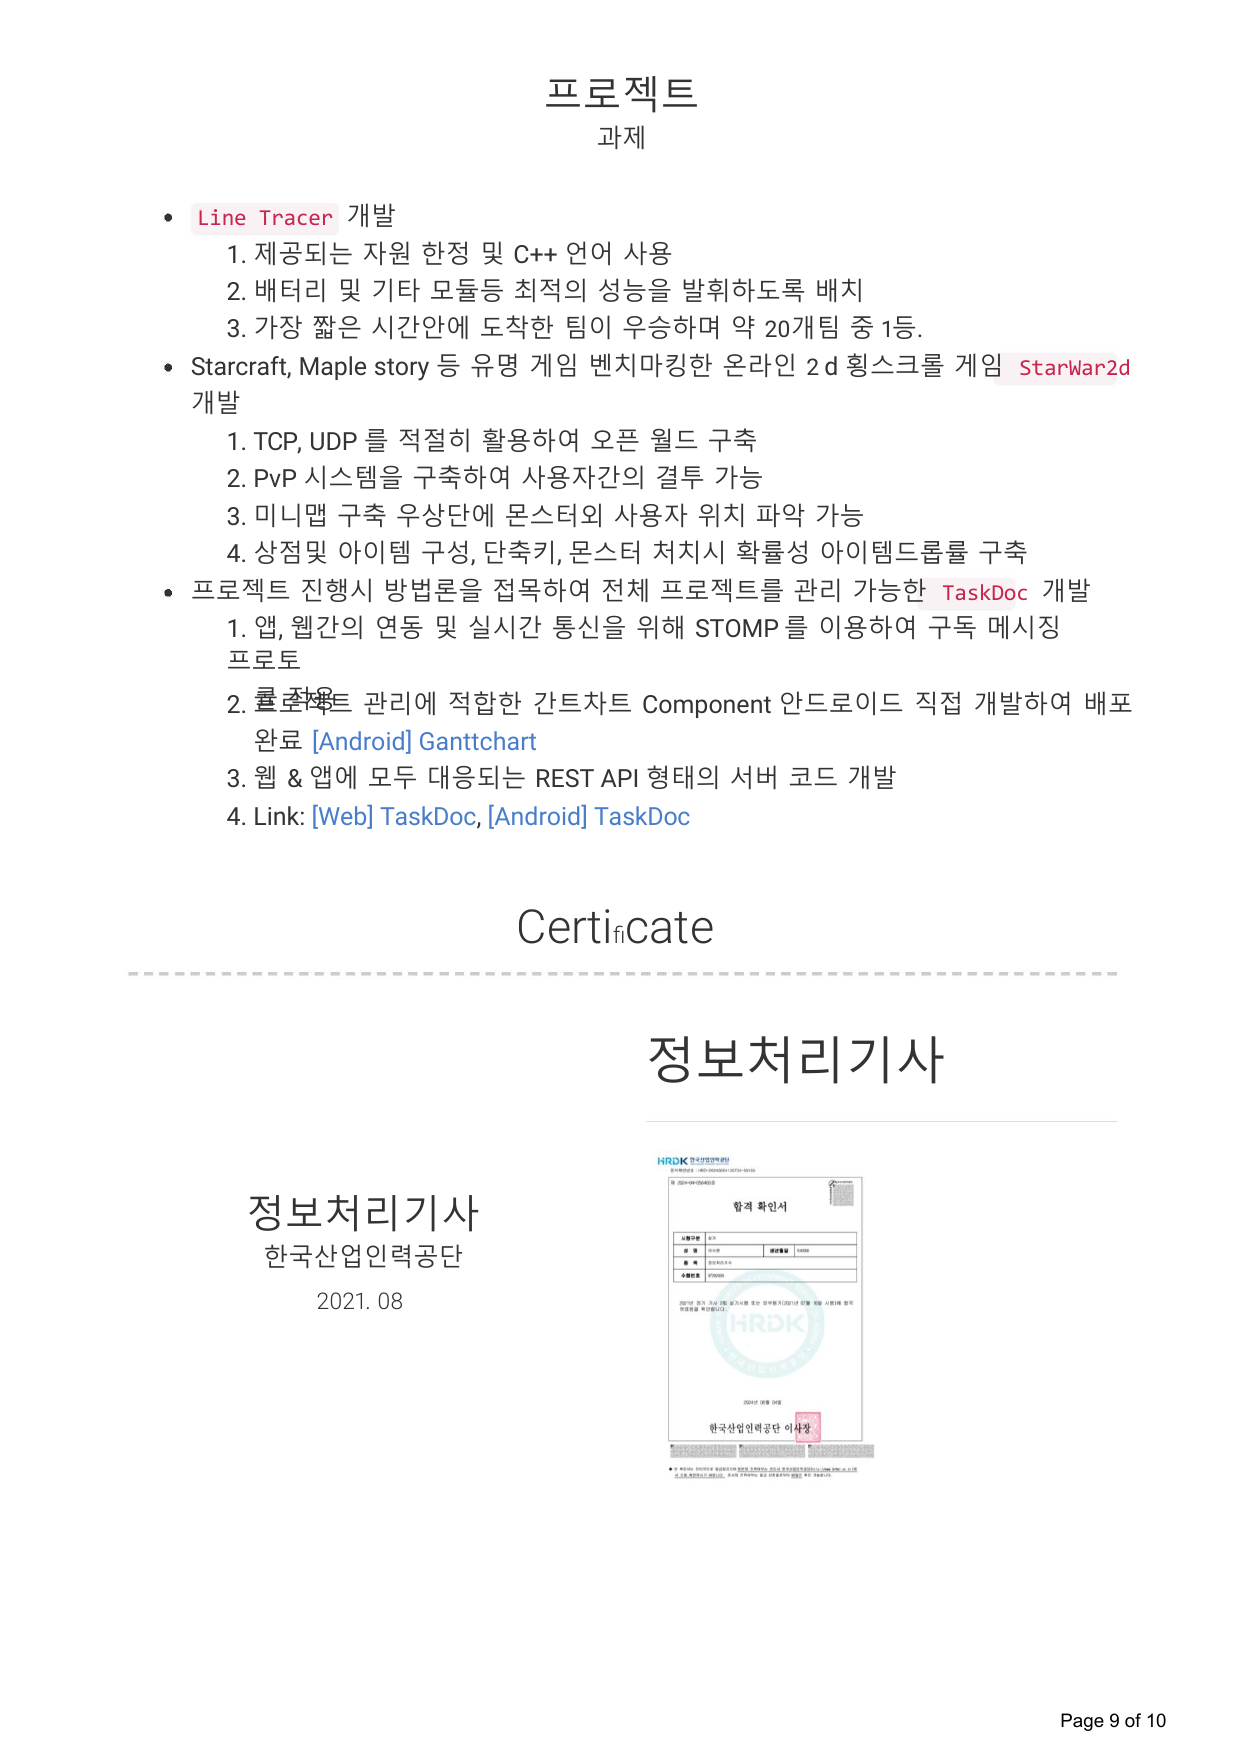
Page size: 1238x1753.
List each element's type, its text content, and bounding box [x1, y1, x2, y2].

text 완료 [Android] Ganttchart [253, 724, 1141, 757]
text 1. 앱, 웹간의 연동 및 실시간 통신을 위해 STOMP를 이용하여 구독 메시징 프로토 [226, 611, 1141, 677]
text 프로젝트 진행시 방법론을 접목하여 전체 프로젝트를 관리 가능한 TaskDoc 개발 [191, 573, 1141, 607]
text 개발 [191, 386, 1134, 419]
text 한국산업인력공단 [263, 1239, 505, 1273]
text 1. 제공되는 자원 한정 및 C++ 언어 사용 [226, 236, 685, 270]
text 1. TCP, UDP 를 적절히 활용하여 오픈 월드 구축 [226, 424, 778, 457]
text 2. PvP 시스템을 구축하여 사용자간의 결투 가능 [226, 461, 778, 494]
text 3. 미니맵 구축 우상단에 몬스터외 사용자 위치 파악 가능 [226, 499, 1141, 532]
text Page 9 of 10 [1060, 1710, 1192, 1731]
text Starcraft, Maple story 등 유명 게임 벤치마킹한 온라인 ꢂd 횡스크롤 게임 StarWar2d [191, 348, 1134, 382]
picture [102, 0, 1142, 1753]
text Line Tracer 개발 [197, 199, 420, 232]
text 3. 가장 짧은 시간안에 도착한 팀이 우승하며 약 ꢂꢀ개팀 중 ꢁ등. [226, 311, 1134, 344]
text 3. 웹 & 앱에 모두 대응되는 REST API 형태의 서버 코드 개발 [226, 761, 1141, 794]
text 2. 프로젝트 관리에 적합한 간트차트 Component 안드로이드 직접 개발하여 배포 [226, 686, 1141, 720]
text 4. Link: [Web] TaskDoc, [Android] TaskDoc [226, 802, 1141, 832]
text ꢆꢃꢆꢀ. ꢃꢅ [316, 1285, 505, 1315]
text Certiꢉcate [516, 899, 752, 955]
text 정보처리기사 [246, 1187, 505, 1239]
text 2. 배터리 및 기타 모듈등 최적의 성능을 발휘하도록 배치 [226, 274, 1134, 307]
text 과제 [597, 121, 672, 154]
text 4. 상점및 아이템 구성, 단축키, 몬스터 처치시 확률성 아이템드롭률 구축 [226, 536, 1141, 569]
text 정보처리기사 [645, 1013, 1045, 1096]
text 프로젝트 [544, 68, 725, 120]
